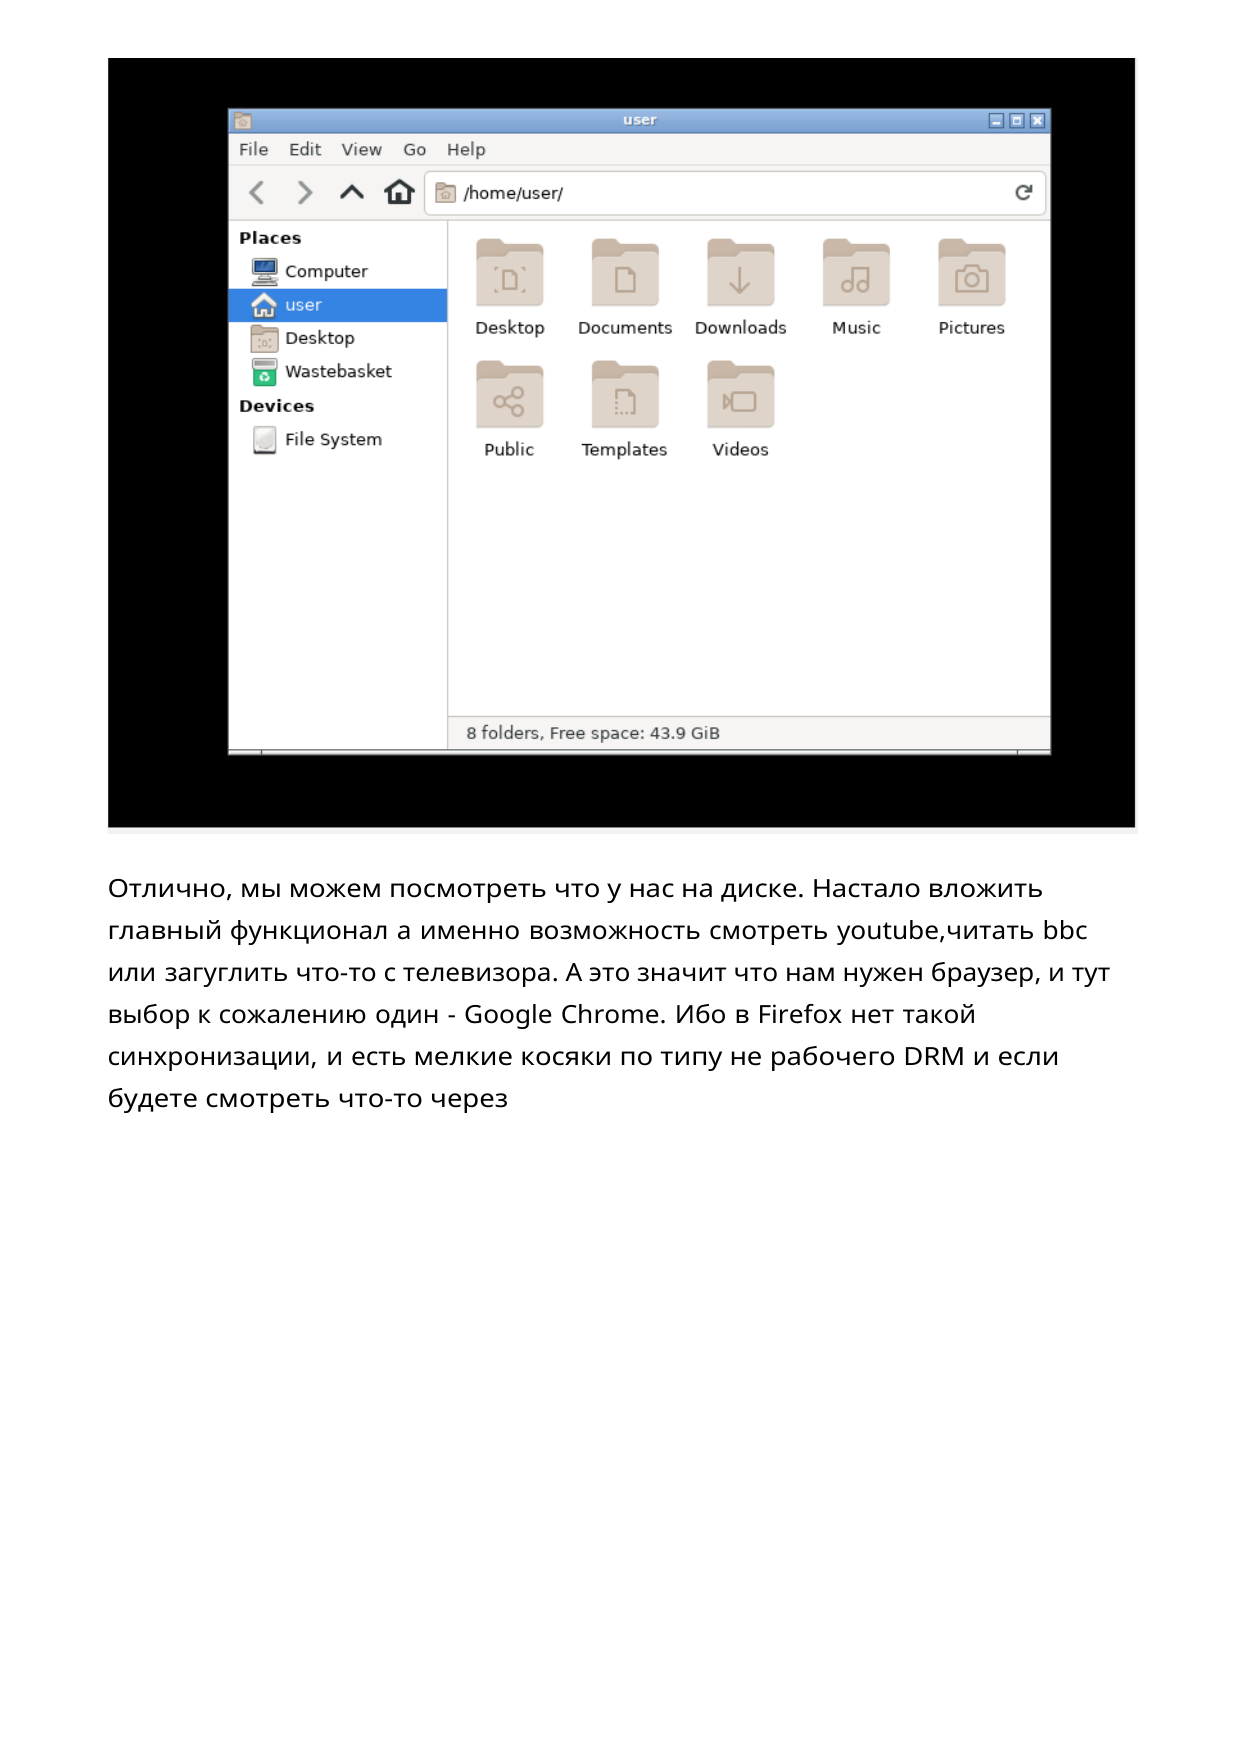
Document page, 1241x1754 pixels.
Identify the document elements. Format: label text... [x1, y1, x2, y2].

picture [107, 58, 1139, 834]
text Отлично, мы можем посмотреть что у нас на диске. Настало вложить главный функционал а именно возможность смотреть youtube,читать bbc или загуглить что-то с телевизора. А это значит что нам нужен браузер, и тут выбор к сожалению один - Google Chrome. Ибо в Firefox нет такой синхронизации, и есть мелкие косяки по типу не рабочего DRM и если будете смотреть что-то через [107, 871, 1111, 1114]
